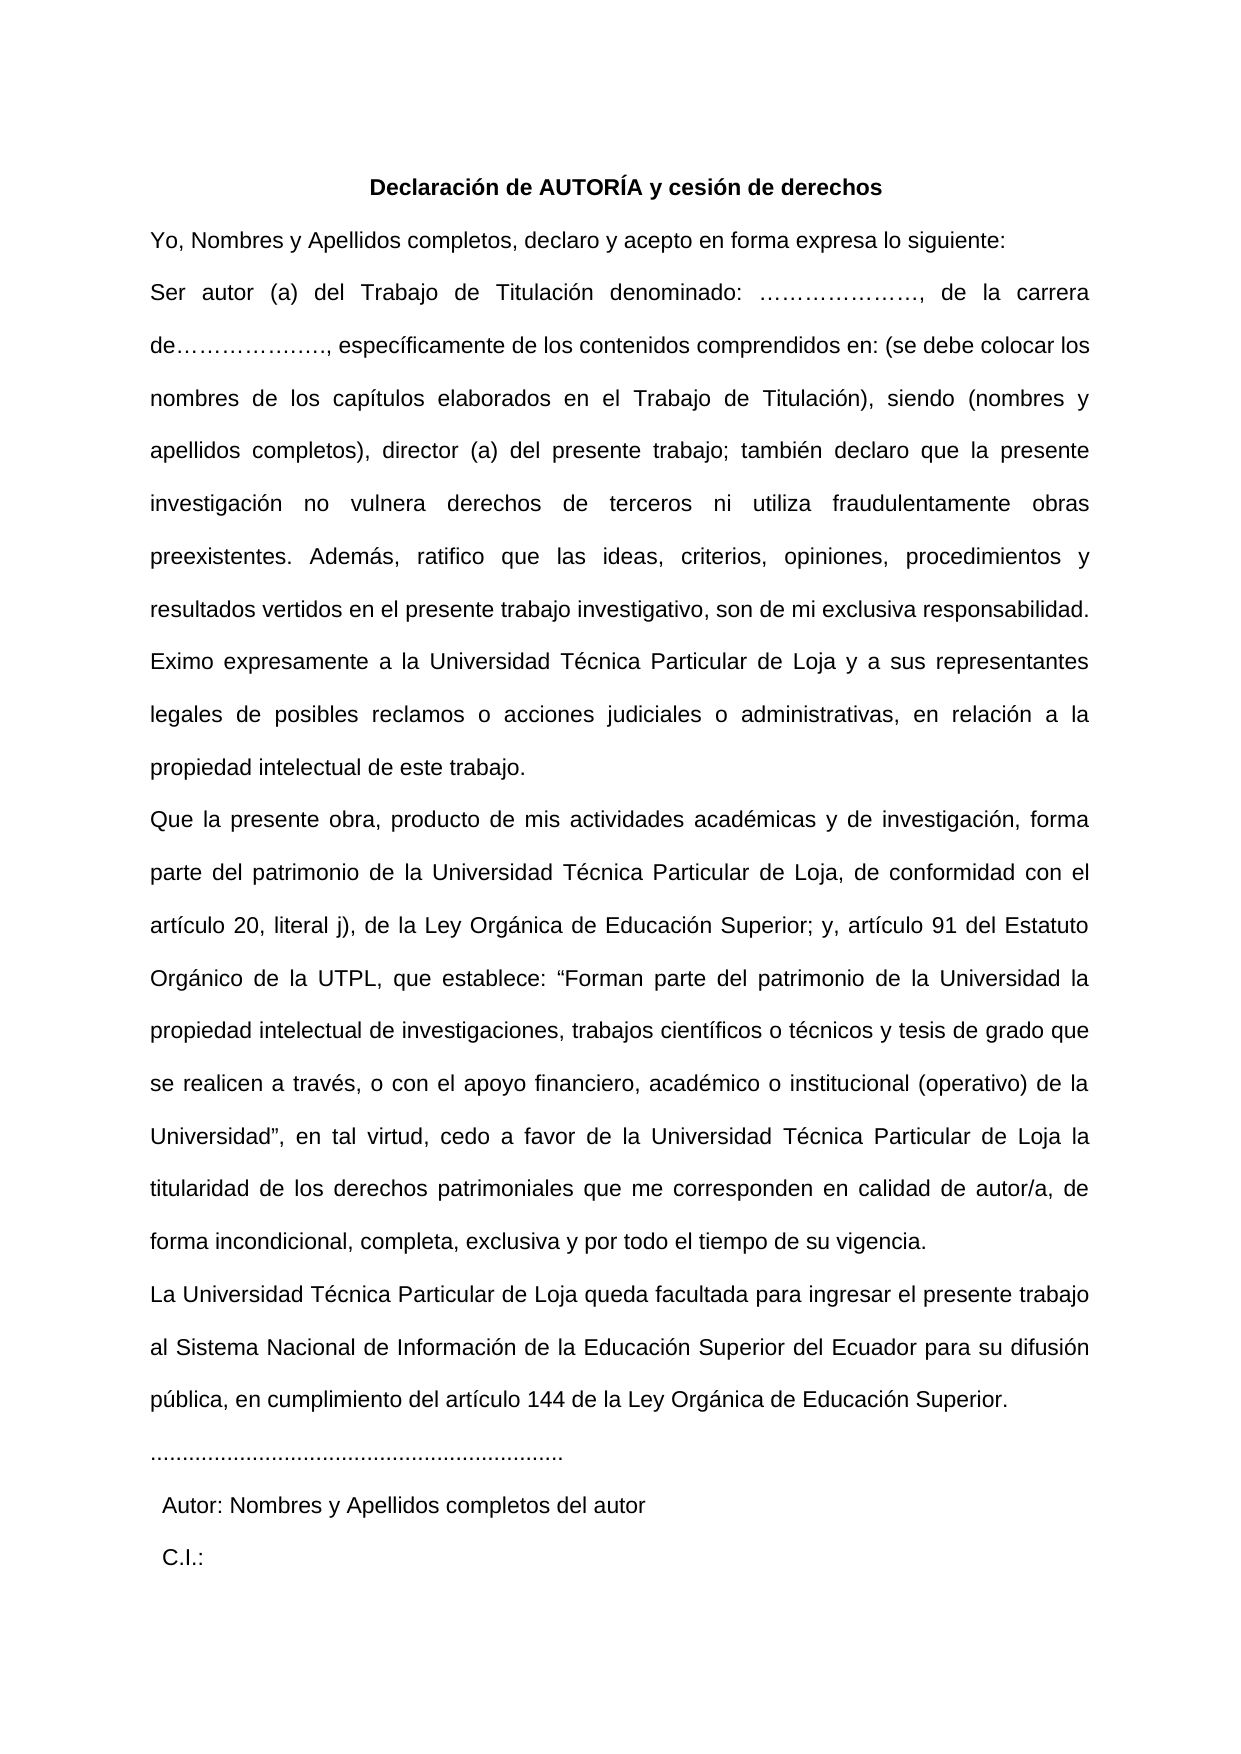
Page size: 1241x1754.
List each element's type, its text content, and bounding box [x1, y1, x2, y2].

subtitle Declaración de autoría y cesión de derechos [162, 174, 1090, 200]
text Autor: Nombres y Apellidos completos del autor [162, 1492, 1090, 1518]
text La Universidad Técnica Particular de Loja queda facultada para ingresar el presente trabajo al Sistema Nacional de Información de la Educación Superior del Ecuador para su difusión pública, en cumplimiento del artículo 144 de la Ley Orgánica de Educación Superior. [150, 1281, 1090, 1413]
text ................................................................. [150, 1439, 1090, 1465]
text Yo, Nombres y Apellidos completos, declaro y acepto en forma expresa lo siguiente: [150, 227, 1090, 253]
text C.I.: [162, 1544, 1090, 1571]
text Que la presente obra, producto de mis actividades académicas y de investigación, forma parte del patrimonio de la Universidad Técnica Particular de Loja, de conformidad con el artículo 20, literal j), de la Ley Orgánica de Educación Superior; y, artículo 91 del Estatuto Orgánico de la UTPL, que establece: “Forman parte del patrimonio de la Universidad la propiedad intelectual de investigaciones, trabajos científicos o técnicos y tesis de grado que se realicen a través, o con el apoyo financiero, académico o institucional (operativo) de la Universidad”, en tal virtud, cedo a favor de la Universidad Técnica Particular de Loja la titularidad de los derechos patrimoniales que me corresponden en calidad de autor/a, de forma incondicional, completa, exclusiva y por todo el tiempo de su vigencia. [150, 806, 1090, 1254]
text Ser autor (a) del Trabajo de Titulación denominado: …………………, de la carrera de…………….…., específicamente de los contenidos comprendidos en: (se debe colocar los nombres de los capítulos elaborados en el Trabajo de Titulación), siendo (nombres y apellidos completos), director (a) del presente trabajo; también declaro que la presente investigación no vulnera derechos de terceros ni utiliza fraudulentamente obras preexistentes. Además, ratifico que las ideas, criterios, opiniones, procedimientos y resultados vertidos en el presente trabajo investigativo, son de mi exclusiva responsabilidad. Eximo expresamente a la Universidad Técnica Particular de Loja y a sus representantes legales de posibles reclamos o acciones judiciales o administrativas, en relación a la propiedad intelectual de este trabajo. [150, 279, 1090, 780]
